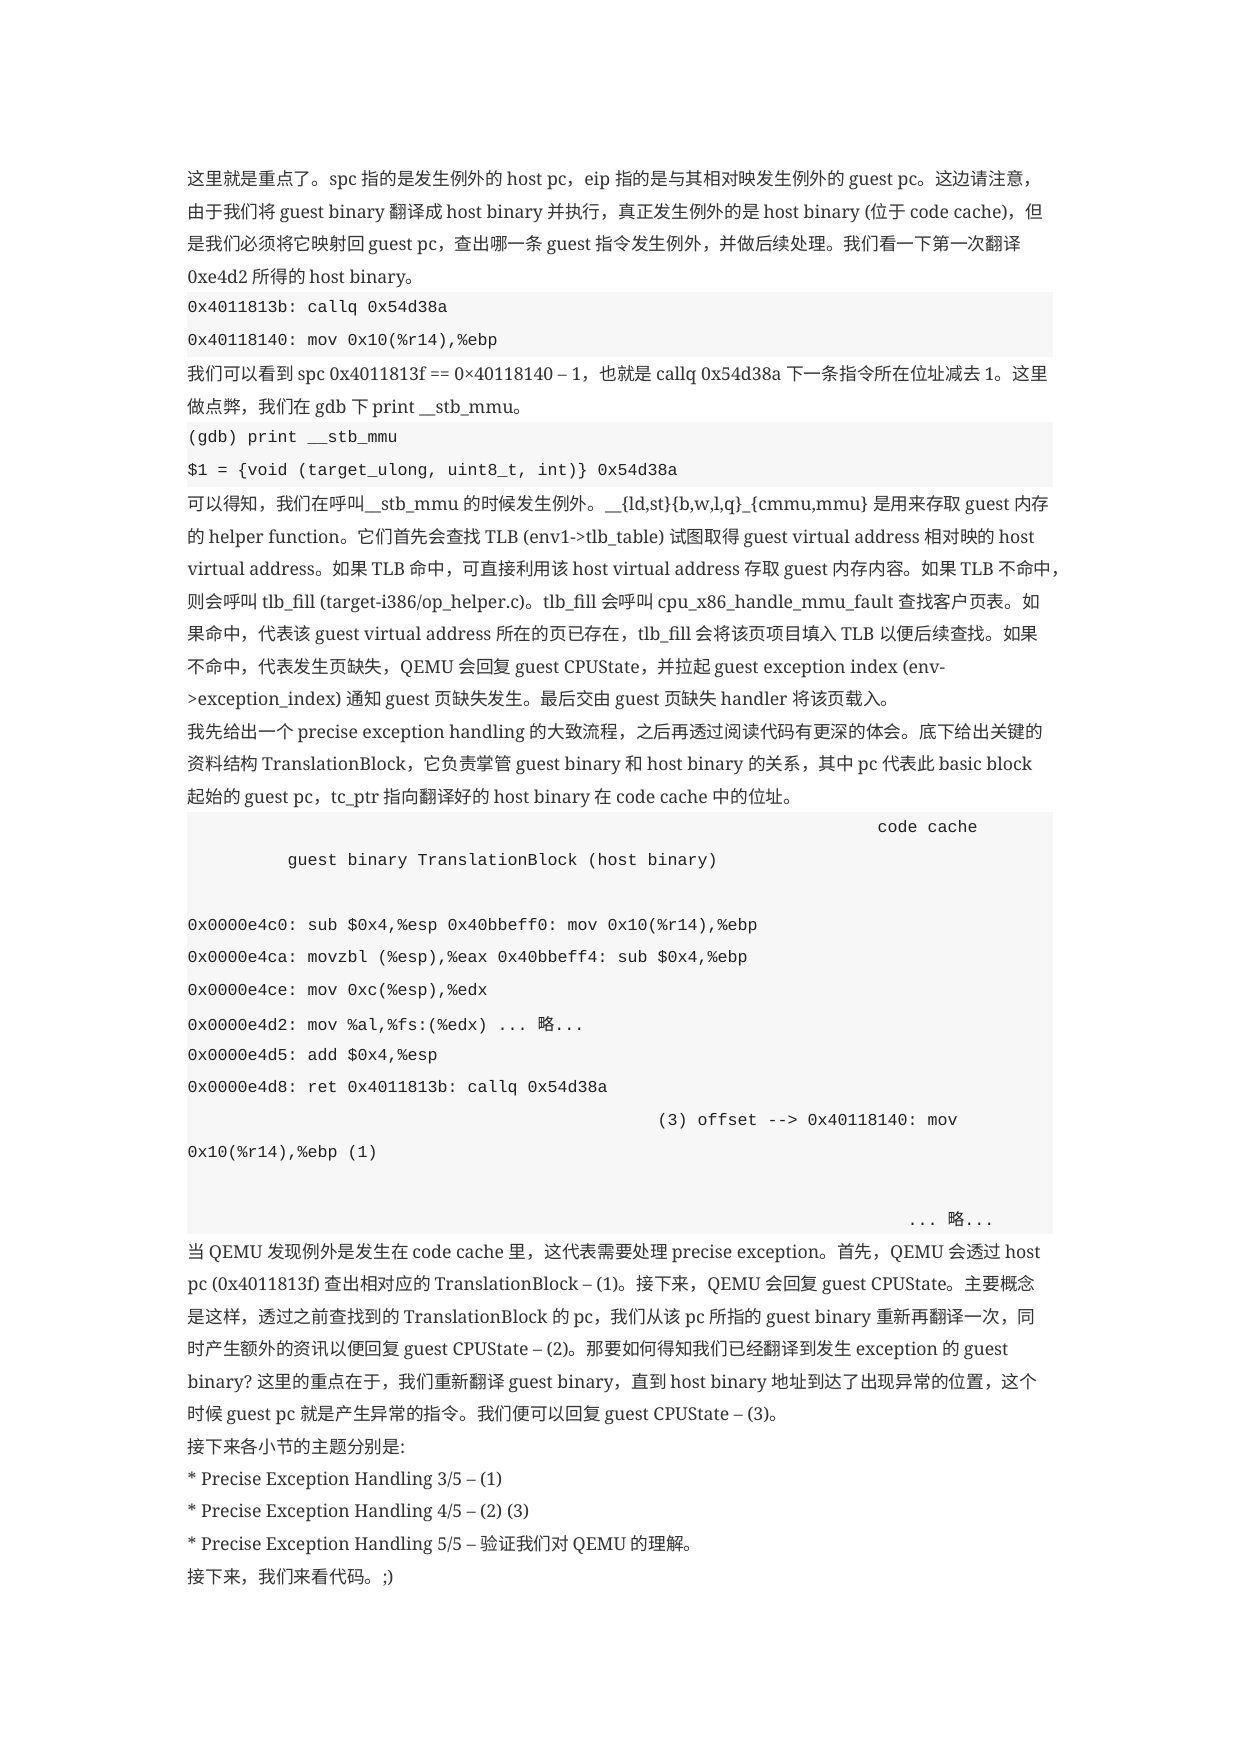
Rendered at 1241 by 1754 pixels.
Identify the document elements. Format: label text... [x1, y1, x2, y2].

text 0x40118140: mov 0x10(%r14),%ebp [187, 324, 1053, 357]
text code cache [187, 812, 1053, 844]
text 0x0000e4ca: movzbl (%esp),%eax 0x40bbeff4: sub $0x4,%ebp [187, 942, 1053, 974]
text 接下来各小节的主题分别是: [187, 1429, 1053, 1462]
text $1 = {void (target_ulong, uint8_t, int)} 0x54d38a [187, 454, 1053, 487]
text * Precise Exception Handling 3/5 – (1) [187, 1462, 1053, 1494]
text 这里就是重点了。spc 指的是发生例外的host pc，eip 指的是与其相对映发生例外的guest pc。这边请注意，由于我们将guest binary 翻译成host binary 并执行，真正发生例外的是host binary (位于code cache)，但是我们必须将它映射回guest pc，查出哪一​​条guest 指令发生例外，并做后续处理。我们看一下第一次翻译0xe4d2 所得的host binary。 [187, 162, 1053, 292]
text guest binary TranslationBlock (host binary) [187, 844, 1053, 877]
text 0x0000e4ce: mov 0xc(%esp),%edx [187, 974, 1053, 1007]
text 我们可以看到spc 0x4011813f == 0×40118140 – 1，也就是callq 0x54d38a 下一条指令所在位址减去1。这里做点弊，我们在gdb 下print __stb_mmu。 [187, 357, 1053, 422]
text 0x0000e4c0: sub $0x4,%esp 0x40bbeff0: mov 0x10(%r14),%ebp [187, 909, 1053, 942]
text 0x4011813b: callq 0x54d38a [187, 292, 1053, 324]
text * Precise Exception Handling 5/5 – 验证我们对QEMU 的理解。 [187, 1527, 1053, 1559]
text 接下来，我们来看代码。;) [187, 1559, 1053, 1592]
text 当QEMU 发现例外是发生在code cache 里，这代表需要处理precise exception。首先，QEMU 会透过host pc (0x4011813f) 查出相对应的TranslationBlock – (1)。接下来，QEMU 会回复guest CPUState。主要概念是这样，透过之前查找到的TranslationBlock 的pc，我们从该pc 所指的guest binary 重新再翻译一次，同时产生额外的资讯以便回复guest CPUState – (2)。那要如何得知我们已经翻译到发生exception 的guest binary? 这里的重点在于，我们重新翻译guest binary，直到host binary 地址到达了出现异常的位置，这个时候guest pc 就是产生异常的指令。我们便可以回复guest CPUState – (3)。 [187, 1234, 1053, 1429]
text (gdb) print __stb_mmu [187, 422, 1053, 454]
text 可以得知，我们在呼叫__stb_mmu 的时候发生例外。__{ld,st}{b,w,l,q}_{cmmu,mmu} 是用来存取guest 内存的helper function。它们首先会查找TLB (env1->tlb_table) 试图取得guest virtual address 相对映的host virtual address。如果TLB 命中，可直接利用该host virtual address 存取guest 内存内容。如果TLB 不命中，则会呼叫tlb_fill (target-i386/op_helper.c)。tlb_fill 会呼叫cpu_x86_handle_mmu_fault 查找客户页表。如果命中，代表该guest virtual address 所在的页已存在，tlb_fill 会将该页项目填入TLB 以便后续查找。如果不命中，代表发生页缺失，QEMU 会回复guest CPUState，并拉起guest exception index (env->exception_index) 通知guest 页缺失发生。最后交由guest 页缺失handler 将该页载入。 [187, 487, 1053, 714]
text 0x0000e4d5: add $0x4,%esp [187, 1039, 1053, 1072]
text 我先给出一个precise exception handling 的大致流程，之后再透过阅读代码有更深的体会。底下给出关键的资料结构TranslationBlock，它负责掌管guest binary 和host binary 的关系，其中pc 代表此basic block 起始的guest pc，tc_ptr 指向翻译好的host binary 在code cache 中的位址。 [187, 714, 1053, 812]
text * Precise Exception Handling 4/5 – (2) (3) [187, 1494, 1053, 1527]
text 0x0000e4d2: mov %al,%fs:(%edx) ... 略... [187, 1007, 1053, 1039]
text ... 略... [187, 1202, 1053, 1234]
text (3) offset --> 0x40118140: mov 0x10(%r14),%ebp (1) [187, 1104, 1053, 1169]
text 0x0000e4d8: ret 0x4011813b: callq 0x54d38a [187, 1072, 1053, 1104]
